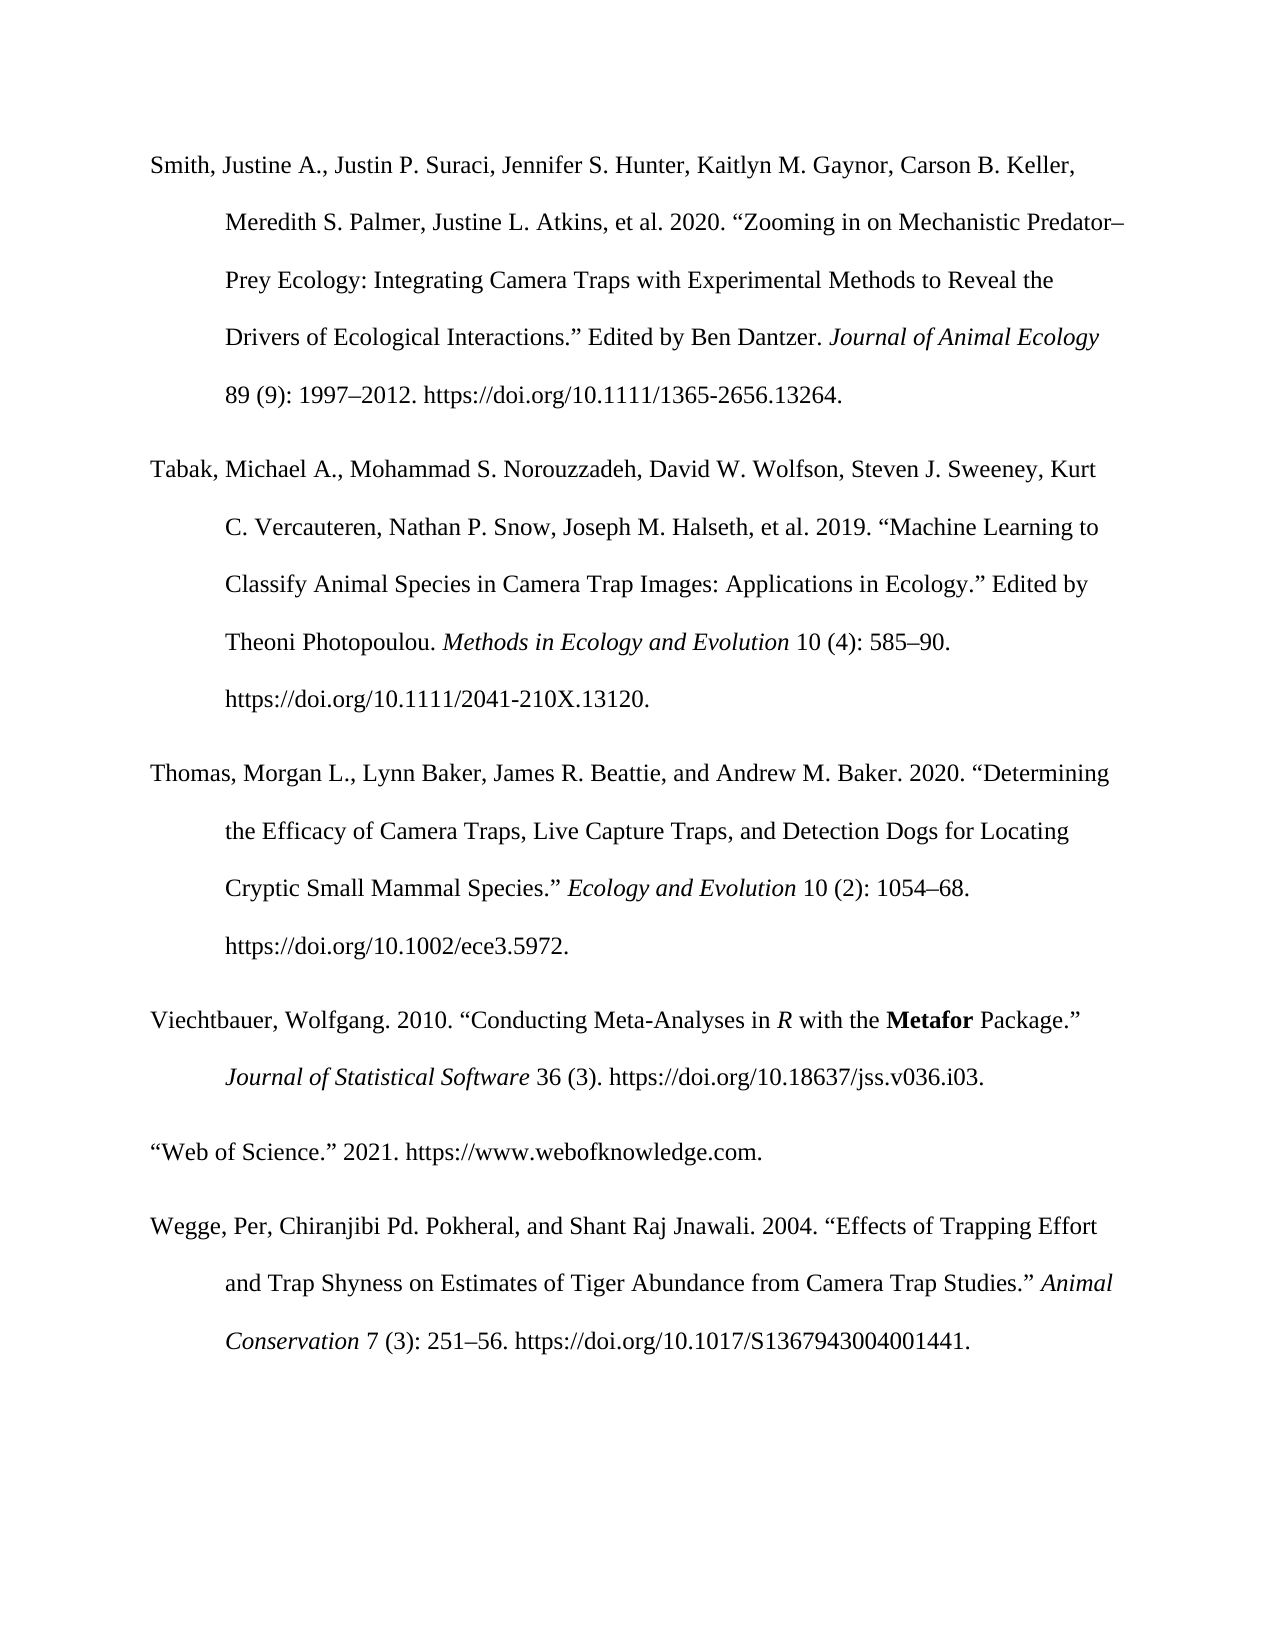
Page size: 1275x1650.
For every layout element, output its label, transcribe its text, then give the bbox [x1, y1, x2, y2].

text Tabak, Michael A., Mohammad S. Norouzzadeh, David W. Wolfson, Steven J. Sweeney, Kurt C. Vercauteren, Nathan P. Snow, Joseph M. Halseth, et al. 2019. “Machine Learning to Classify Animal Species in Camera Trap Images: Applications in Ecology.” Edited by Theoni Photopoulou. Methods in Ecology and Evolution 10 (4): 585–90. https://doi.org/10.1111/2041-210X.13120. [150, 454, 1125, 713]
text Wegge, Per, Chiranjibi Pd. Pokheral, and Shant Raj Jnawali. 2004. “Effects of Trapping Effort and Trap Shyness on Estimates of Tiger Abundance from Camera Trap Studies.” Animal Conservation 7 (3): 251–56. https://doi.org/10.1017/S1367943004001441. [150, 1211, 1125, 1354]
text “Web of Science.” 2021. https://www.webofknowledge.com. [150, 1137, 1125, 1165]
text Thomas, Morgan L., Lynn Baker, James R. Beattie, and Andrew M. Baker. 2020. “Determining the Efficacy of Camera Traps, Live Capture Traps, and Detection Dogs for Locating Cryptic Small Mammal Species.” Ecology and Evolution 10 (2): 1054–68. https://doi.org/10.1002/ece3.5972. [150, 758, 1125, 959]
text Smith, Justine A., Justin P. Suraci, Jennifer S. Hunter, Kaitlyn M. Gaynor, Carson B. Keller, Meredith S. Palmer, Justine L. Atkins, et al. 2020. “Zooming in on Mechanistic Predator–Prey Ecology: Integrating Camera Traps with Experimental Methods to Reveal the Drivers of Ecological Interactions.” Edited by Ben Dantzer. Journal of Animal Ecology 89 (9): 1997–2012. https://doi.org/10.1111/1365-2656.13264. [150, 150, 1125, 409]
text Viechtbauer, Wolfgang. 2010. “Conducting Meta-Analyses in R with the Metafor Package.” Journal of Statistical Software 36 (3). https://doi.org/10.18637/jss.v036.i03. [150, 1005, 1125, 1091]
